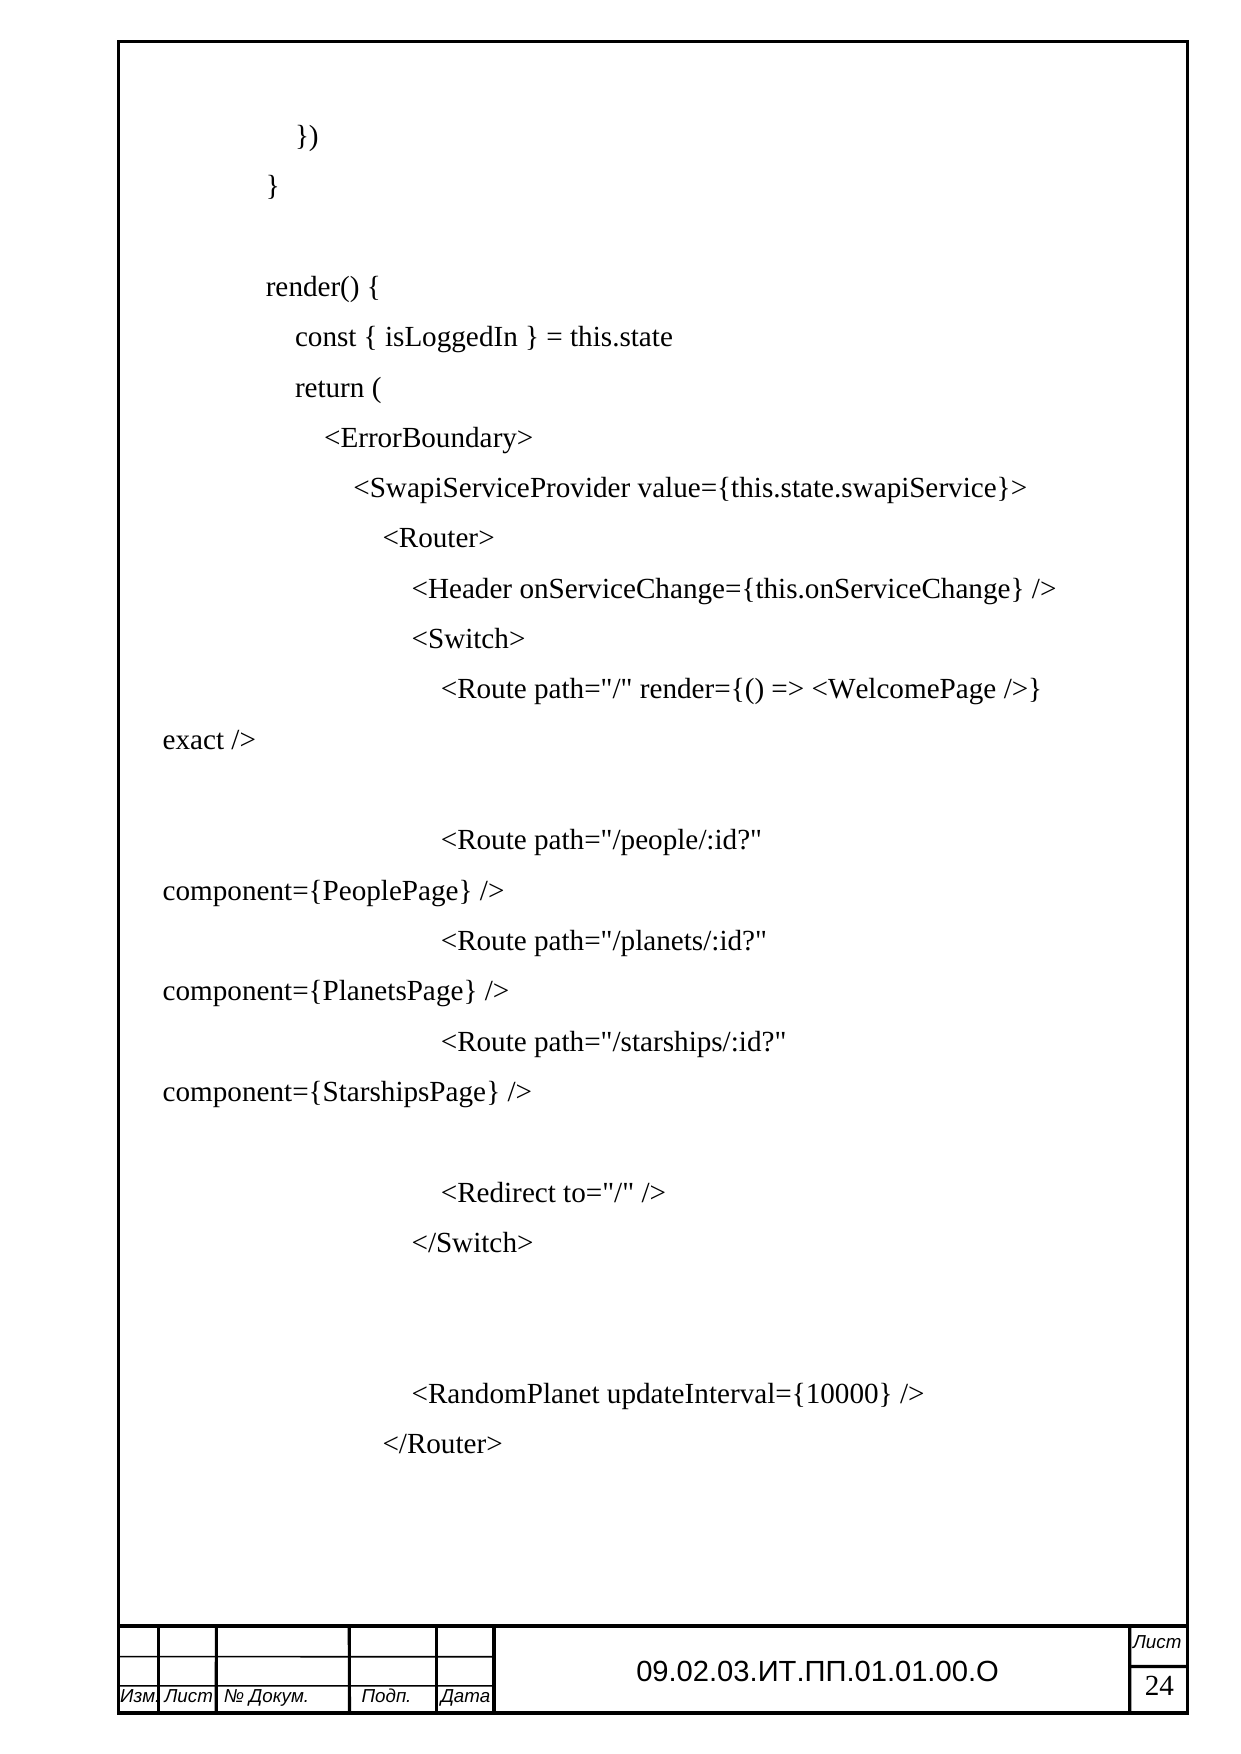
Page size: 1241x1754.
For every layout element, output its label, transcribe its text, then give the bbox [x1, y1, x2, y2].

text return ( [162, 370, 1107, 403]
text <Switch> [162, 621, 1107, 655]
text <Route path="/people/:id?" component={PeoplePage} /> [162, 822, 1107, 906]
text <Route path="/" render={() => <WelcomePage />} exact /> [162, 672, 1107, 755]
text <Route path="/starships/:id?" component={StarshipsPage} /> [162, 1024, 1107, 1108]
text } [162, 168, 1107, 202]
text <Router> [162, 521, 1107, 554]
text <RandomPlanet updateInterval={10000} /> [162, 1376, 1107, 1409]
text <Route path="/planets/:id?" component={PlanetsPage} /> [162, 923, 1107, 1007]
text render() { [162, 269, 1107, 303]
text </Router> [162, 1426, 1107, 1460]
text <Header onServiceChange={this.onServiceChange} /> [162, 571, 1107, 604]
text <SwapiServiceProvider value={this.state.swapiService}> [162, 470, 1107, 504]
text const { isLoggedIn } = this.state [162, 319, 1107, 353]
text }) [162, 118, 1107, 152]
text <Redirect to="/" /> [162, 1175, 1107, 1208]
text </Switch> [162, 1225, 1107, 1258]
text <ErrorBoundary> [162, 420, 1107, 453]
